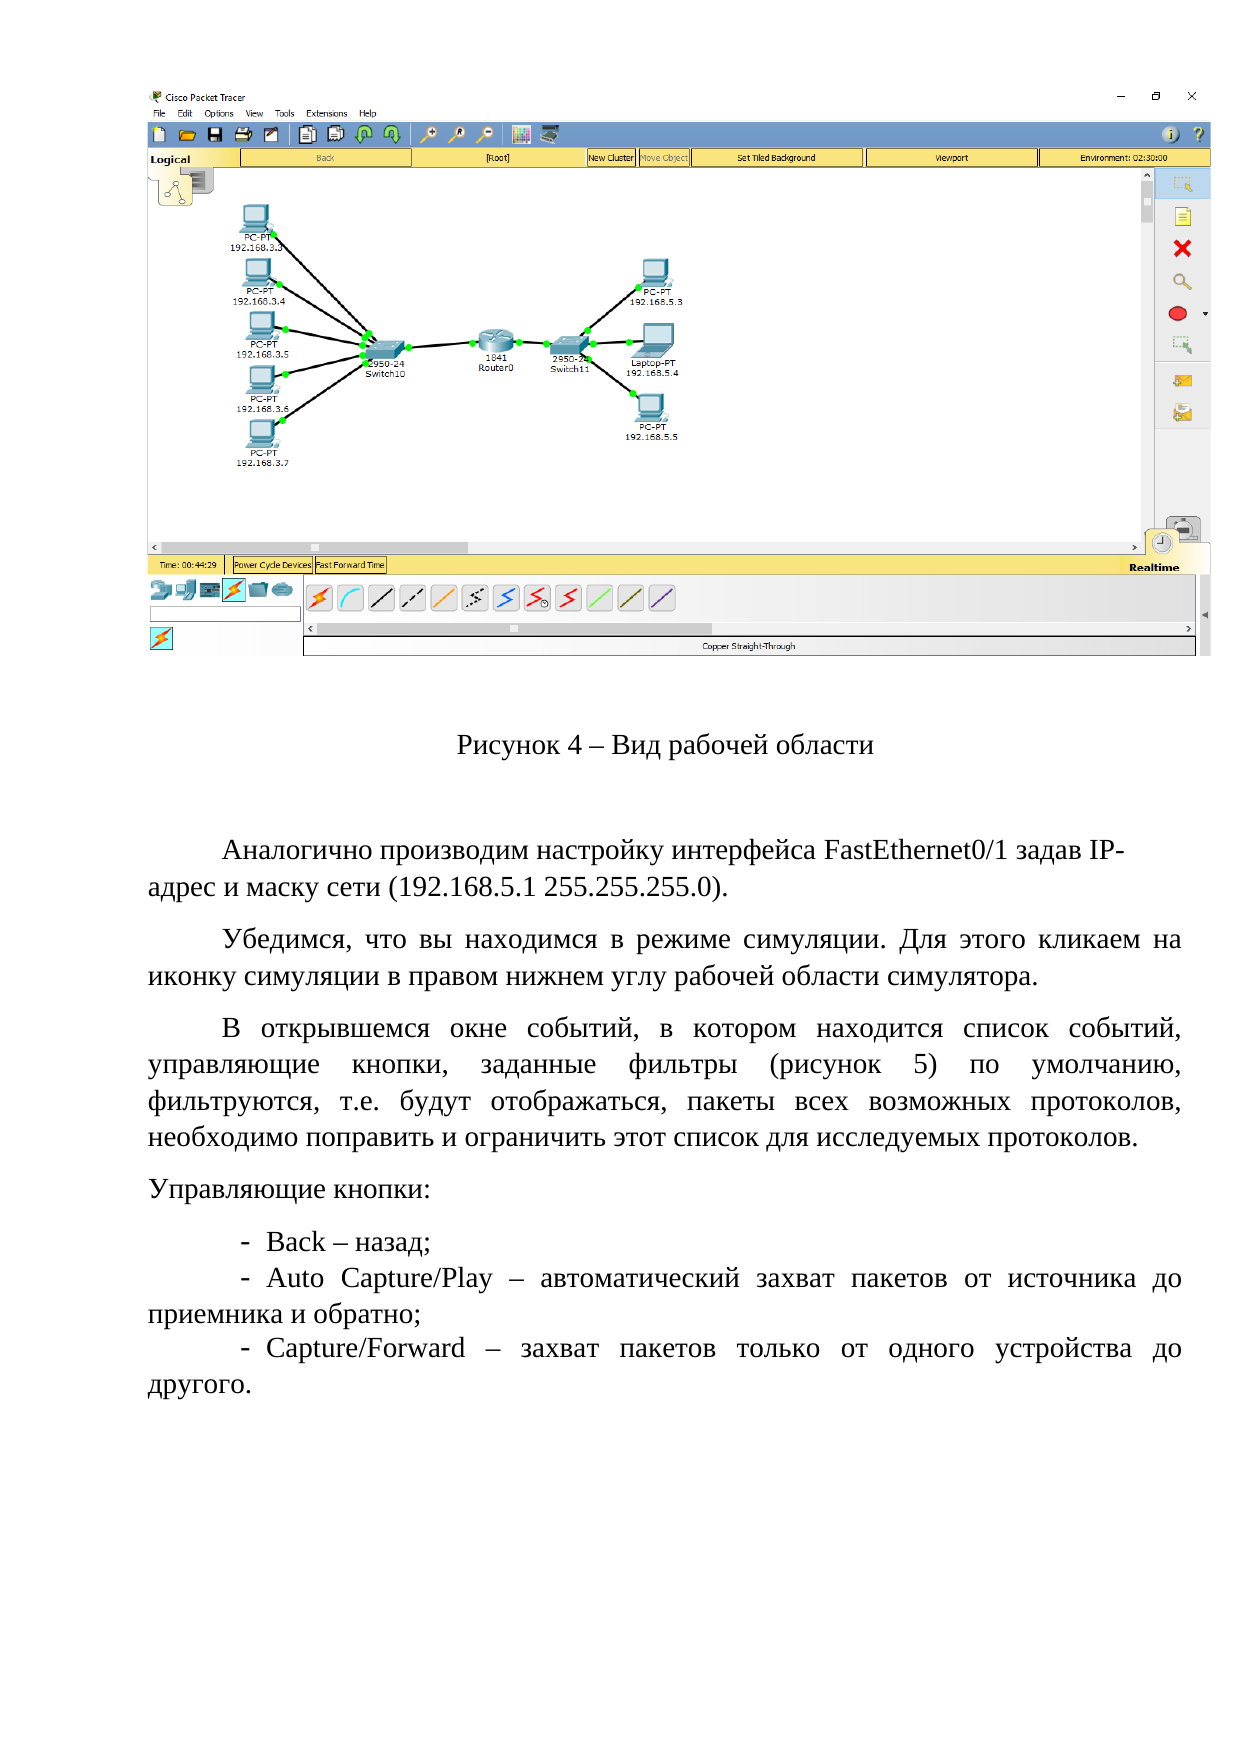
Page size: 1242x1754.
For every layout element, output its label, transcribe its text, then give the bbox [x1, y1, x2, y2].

list Auto Capture/Play – автоматический захват пакетов от источника до приемника и обратно; [148, 1261, 1183, 1330]
text Убедимся, что вы находимся в режиме симуляции. Для этого кликаем на иконку симуляции в правом нижнем углу рабочей области симулятора. [148, 921, 1183, 991]
text В открывшемся окне событий, в котором находится список событий, управляющие кнопки, заданные фильтры (рисунок 5) по умолчанию, фильтруются, т.е. будут отображаться, пакеты всех возможных протоколов, необходимо поправить и ограничить этот список для исследуемых протоколов. [148, 1010, 1183, 1152]
text Управляющие кнопки: [148, 1172, 1183, 1205]
list Capture/Forward – захват пакетов только от одного устройства до другого. [148, 1330, 1183, 1400]
picture [147, 88, 1211, 656]
list Back – назад; [148, 1224, 1183, 1261]
text Рисунок 4 – Вид рабочей области [148, 727, 1183, 760]
text Аналогично производим настройку интерфейса FastEthernet0/1 задав IP-адрес и маску сети (192.168.5.1 255.255.255.0). [148, 832, 1183, 902]
